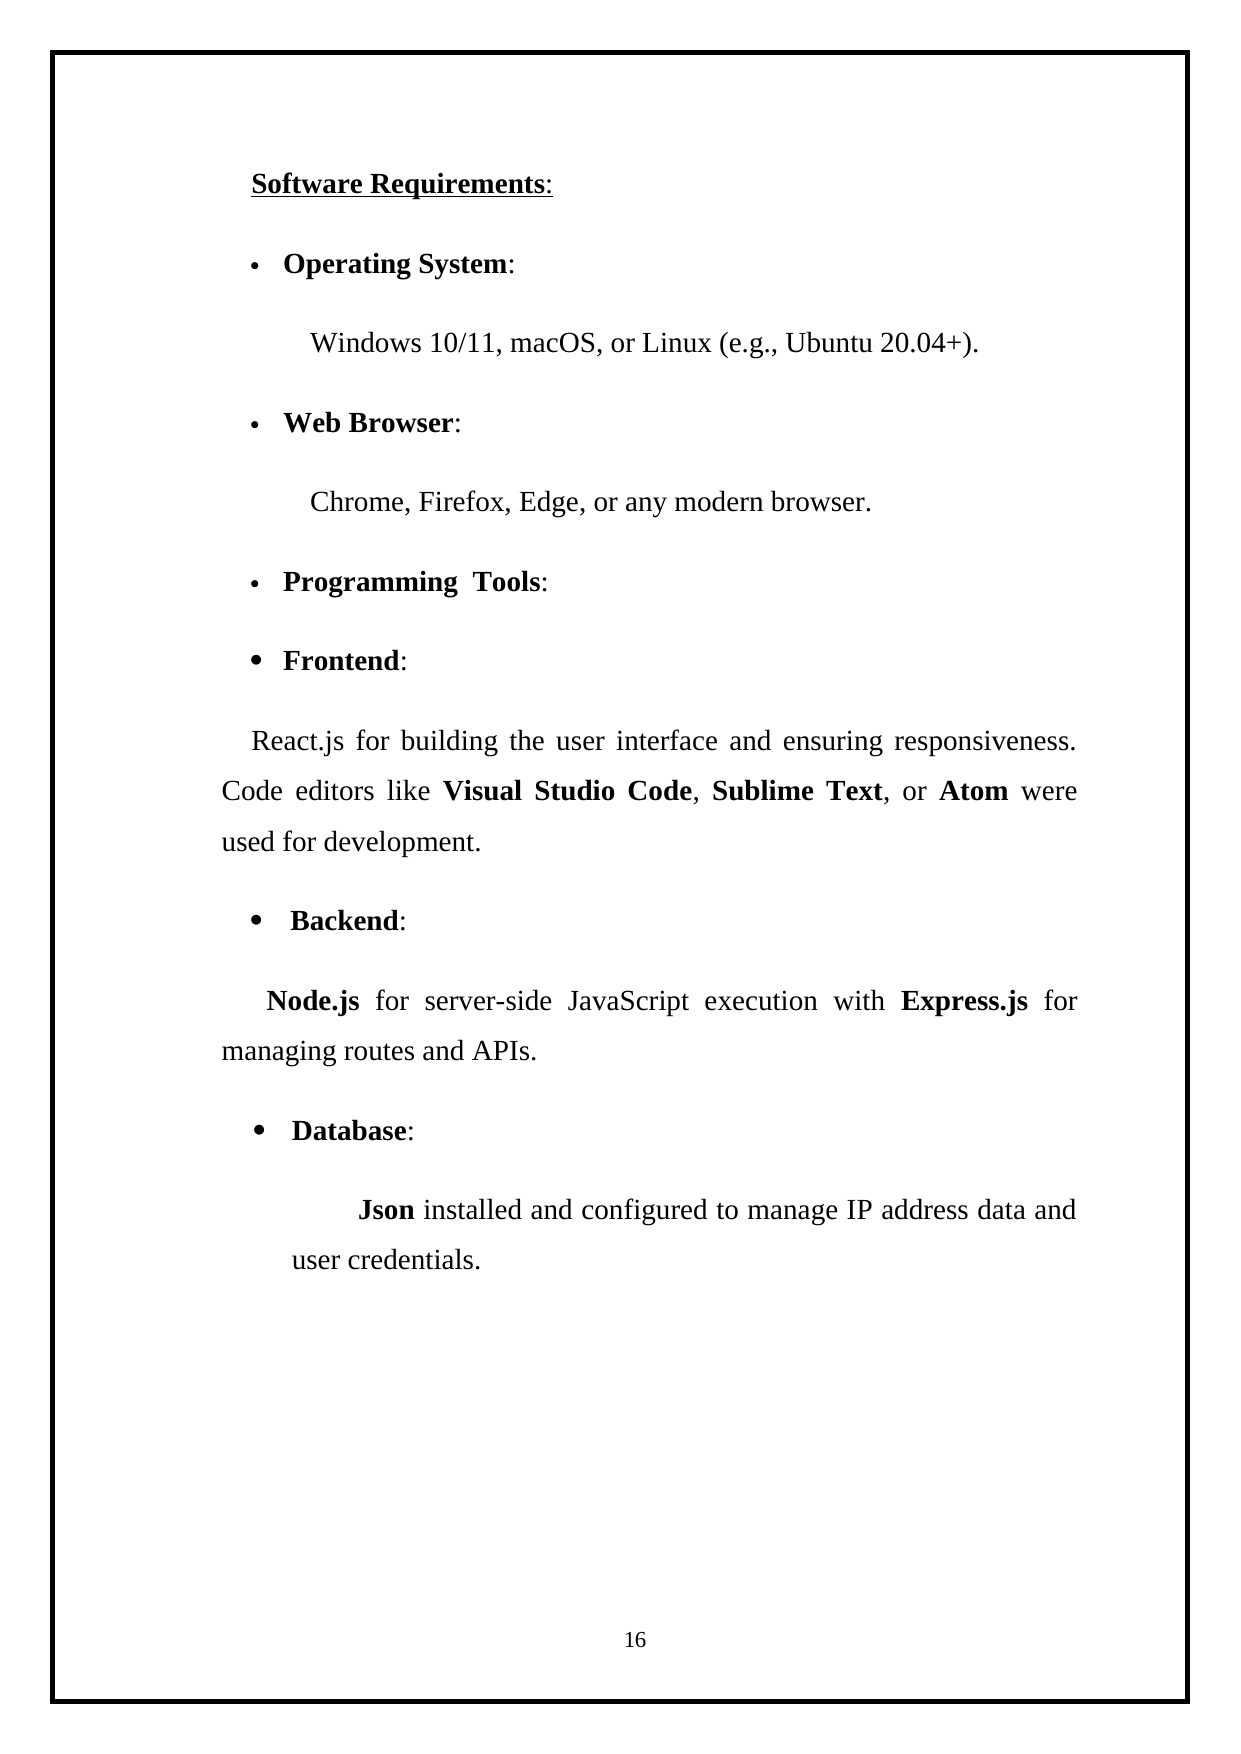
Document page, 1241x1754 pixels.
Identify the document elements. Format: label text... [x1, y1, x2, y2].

list Web Browser: [221, 405, 1077, 439]
list Programming Tools: [221, 564, 1077, 598]
list Operating System: [221, 246, 1077, 280]
list Database: [254, 1113, 1077, 1146]
list Node.js for server-side JavaScript execution with Express.js for managing routes and APIs. [221, 983, 1077, 1067]
list Frontend: [221, 643, 1077, 677]
list React.js for building the user interface and ensuring responsiveness. Code editors like Visual Studio Code, Sublime Text, or Atom were used for development. [221, 723, 1077, 857]
text Software Requirements: [221, 167, 1077, 200]
list Backend: [221, 903, 1077, 937]
text Windows 10/11, macOS, or Linux (e.g., Ubuntu 20.04+). [221, 326, 1077, 359]
text Chrome, Firefox, Edge, or any modern browser. [221, 484, 1077, 518]
list Json installed and configured to manage IP address data and user credentials. [292, 1192, 1077, 1276]
